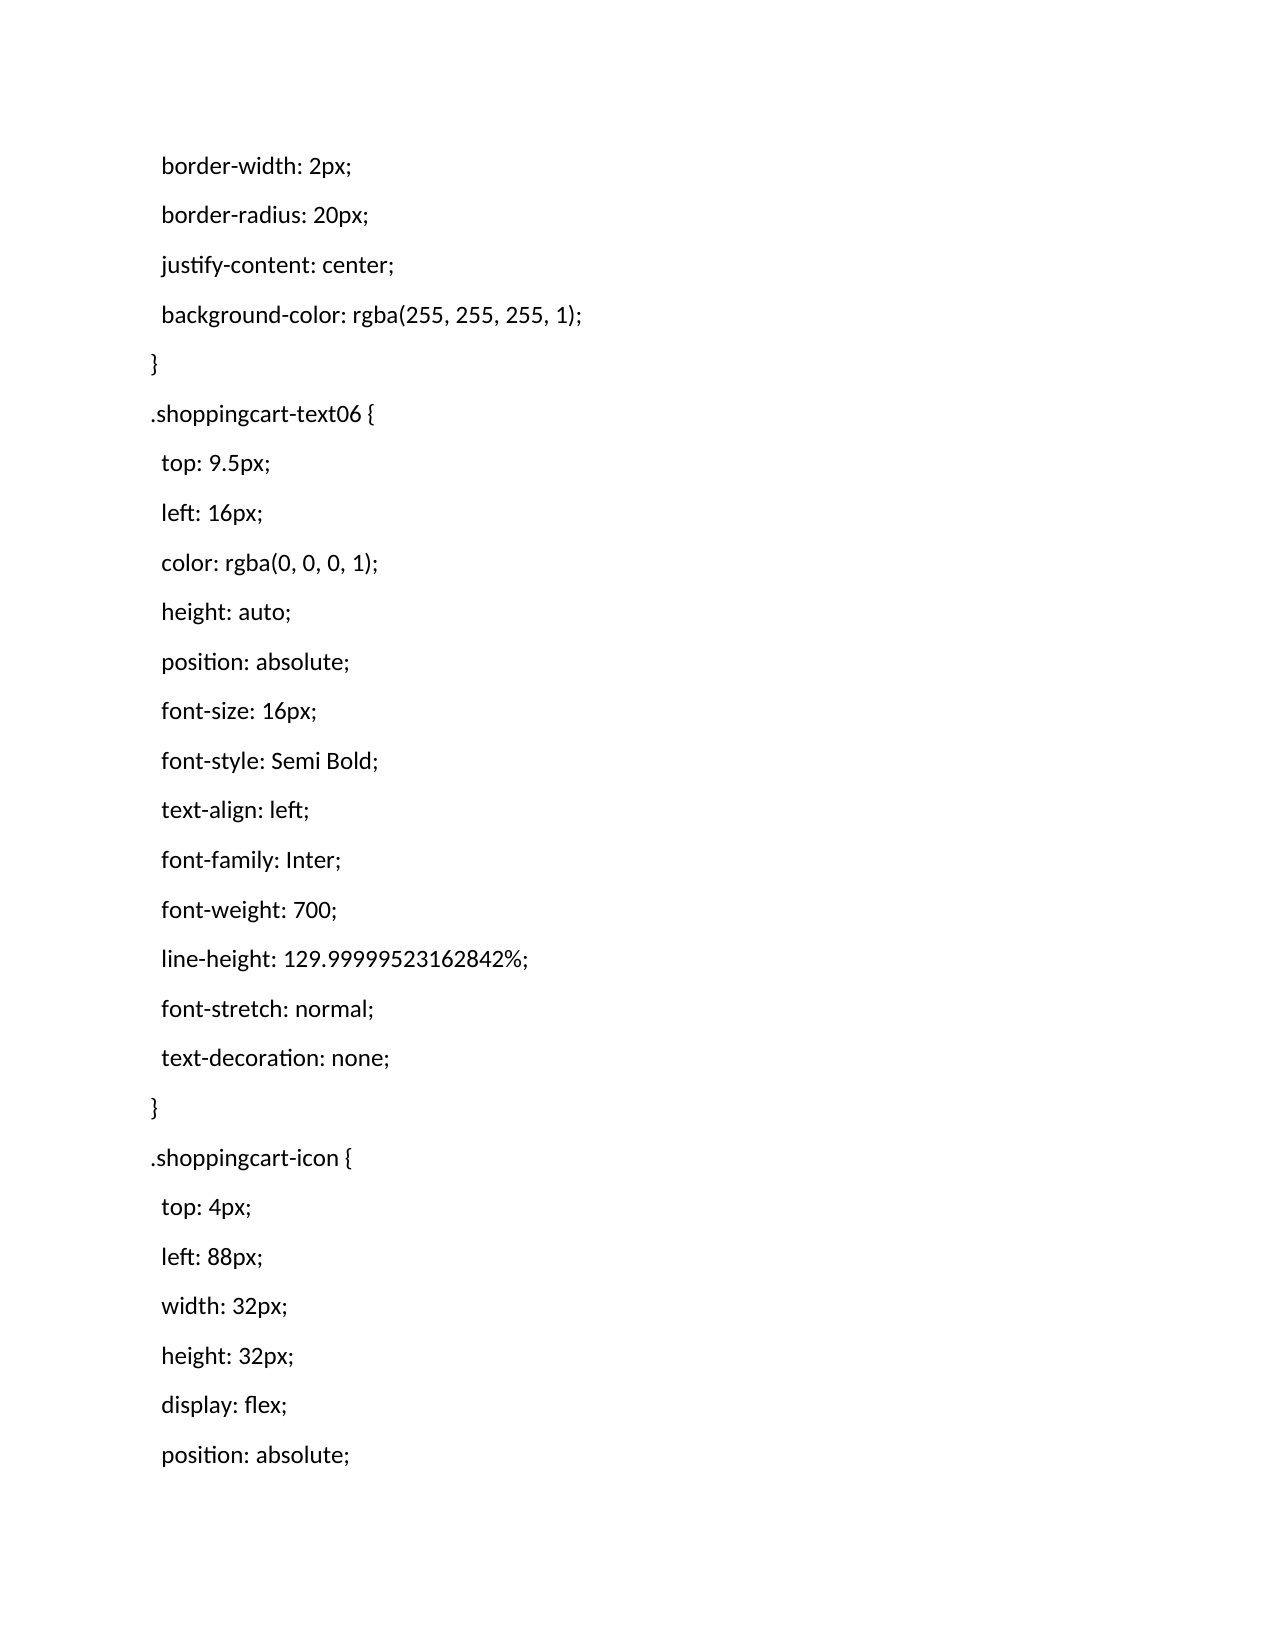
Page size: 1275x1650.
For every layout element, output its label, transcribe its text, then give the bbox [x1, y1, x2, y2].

text left: 16px; [150, 497, 1125, 528]
text width: 32px; [150, 1290, 1125, 1321]
text justify-content: center; [150, 249, 1125, 280]
text display: flex; [150, 1389, 1125, 1420]
text } [150, 1092, 1125, 1123]
text line-height: 129.99999523162842%; [150, 943, 1125, 974]
text font-stretch: normal; [150, 993, 1125, 1023]
text font-style: Semi Bold; [150, 745, 1125, 776]
text text-decoration: none; [150, 1042, 1125, 1073]
text font-family: Inter; [150, 844, 1125, 875]
text text-align: left; [150, 794, 1125, 825]
text background-color: rgba(255, 255, 255, 1); [150, 299, 1125, 329]
text left: 88px; [150, 1241, 1125, 1271]
text font-size: 16px; [150, 695, 1125, 726]
text .shoppingcart-icon { [150, 1142, 1125, 1172]
text font-weight: 700; [150, 894, 1125, 924]
text .shoppingcart-text06 { [150, 398, 1125, 428]
text border-radius: 20px; [150, 199, 1125, 230]
text top: 9.5px; [150, 447, 1125, 478]
text position: absolute; [150, 646, 1125, 676]
text } [150, 348, 1125, 379]
text color: rgba(0, 0, 0, 1); [150, 547, 1125, 577]
text border-width: 2px; [150, 150, 1125, 181]
text top: 4px; [150, 1191, 1125, 1222]
text position: absolute; [150, 1439, 1125, 1470]
text height: auto; [150, 596, 1125, 627]
text height: 32px; [150, 1340, 1125, 1371]
